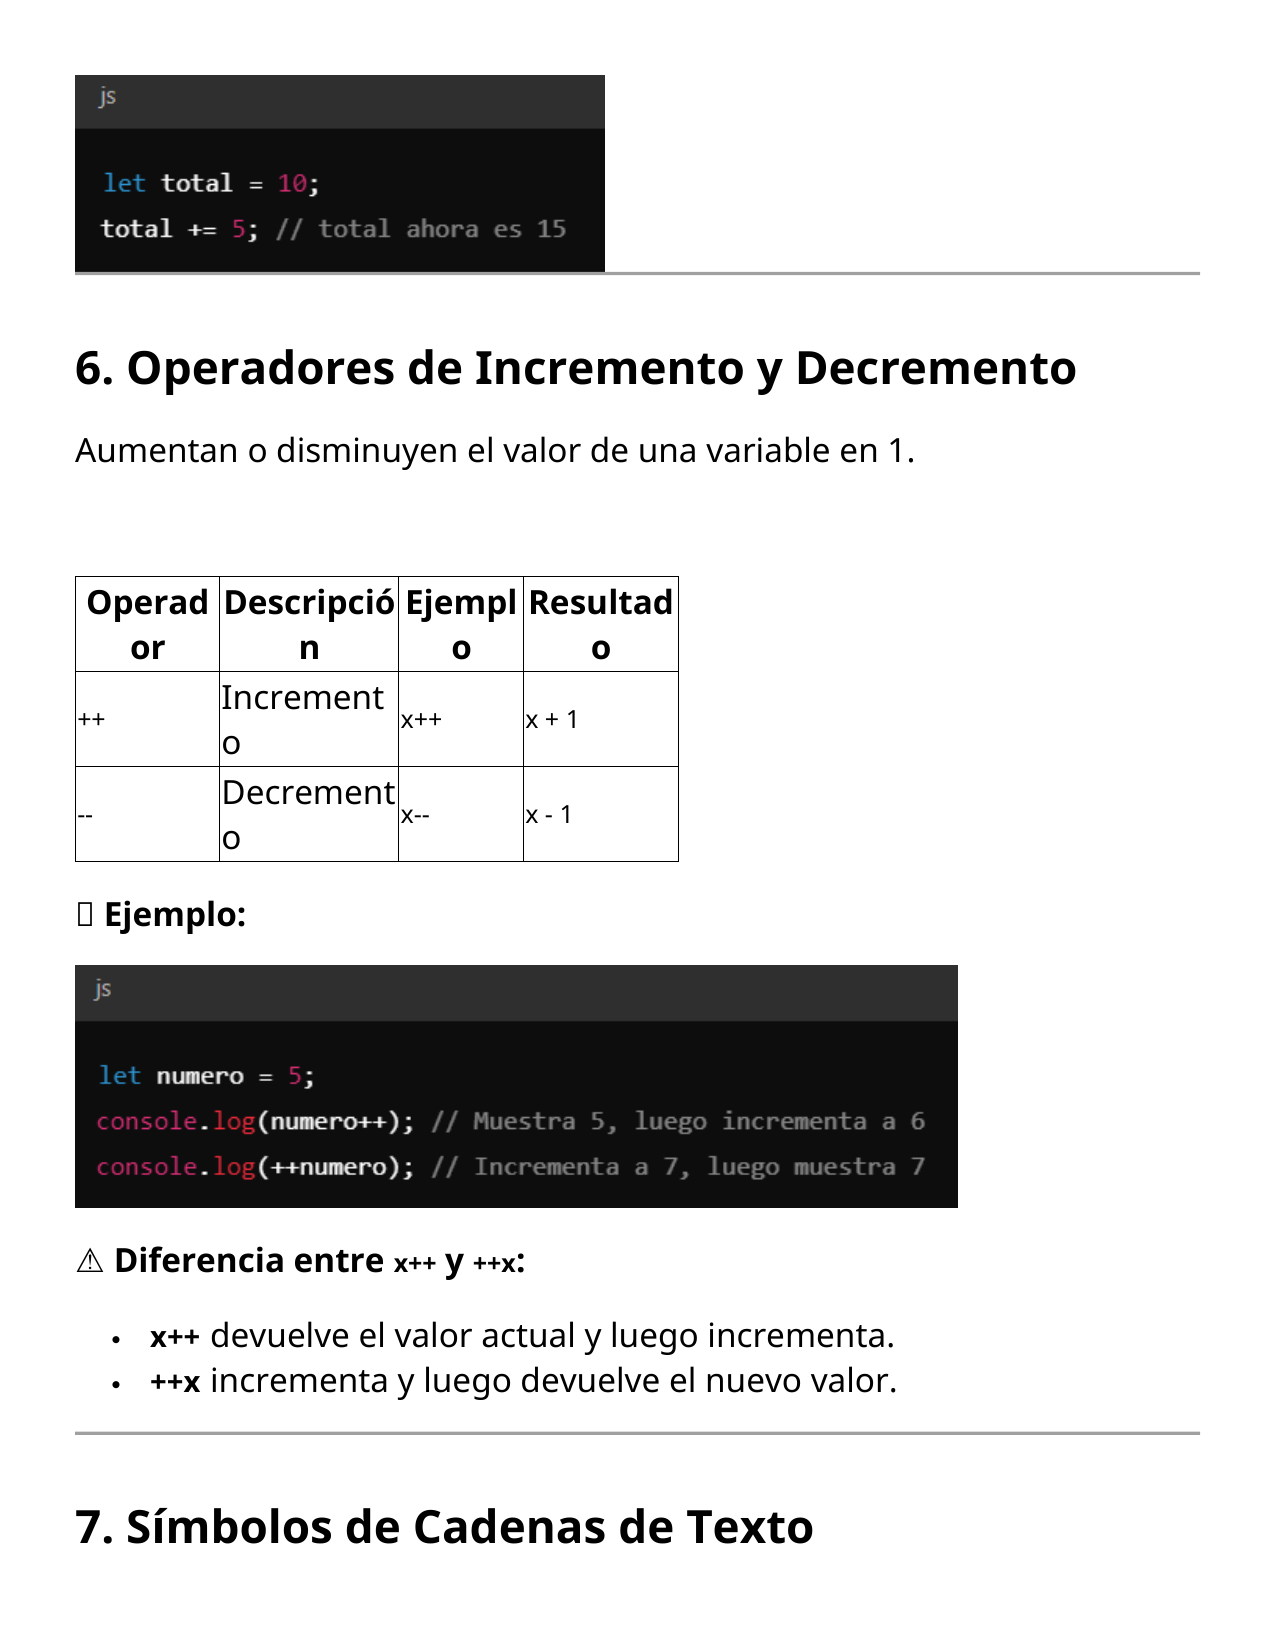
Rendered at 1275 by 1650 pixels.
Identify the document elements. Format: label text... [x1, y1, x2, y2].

table_cell x-- [399, 767, 523, 861]
picture [75, 965, 958, 1208]
text ⚠️ Diferencia entre x++ y ++x: [75, 1237, 1200, 1282]
table_cell Decremento [220, 767, 398, 861]
table_header Resultado [524, 577, 678, 671]
text 7. Símbolos de Cadenas de Texto [75, 1495, 1200, 1557]
table_header Ejemplo [399, 577, 523, 671]
text 🔹 Ejemplo: [75, 891, 1200, 936]
table_header Descripción [220, 577, 398, 671]
text Aumentan o disminuyen el valor de una variable en 1. [75, 427, 1200, 472]
table_cell ++ [76, 672, 219, 766]
list ++x incrementa y luego devuelve el nuevo valor. [112, 1357, 1200, 1402]
table_cell x++ [399, 672, 523, 766]
table_header Operador [76, 577, 219, 671]
table_cell x - 1 [524, 767, 678, 861]
table_cell x + 1 [524, 672, 678, 766]
picture [75, 75, 605, 271]
table_cell -- [76, 767, 219, 861]
text 6. Operadores de Incremento y Decremento [75, 335, 1200, 397]
table_cell Incremento [220, 672, 398, 766]
list x++ devuelve el valor actual y luego incrementa. [112, 1312, 1200, 1357]
